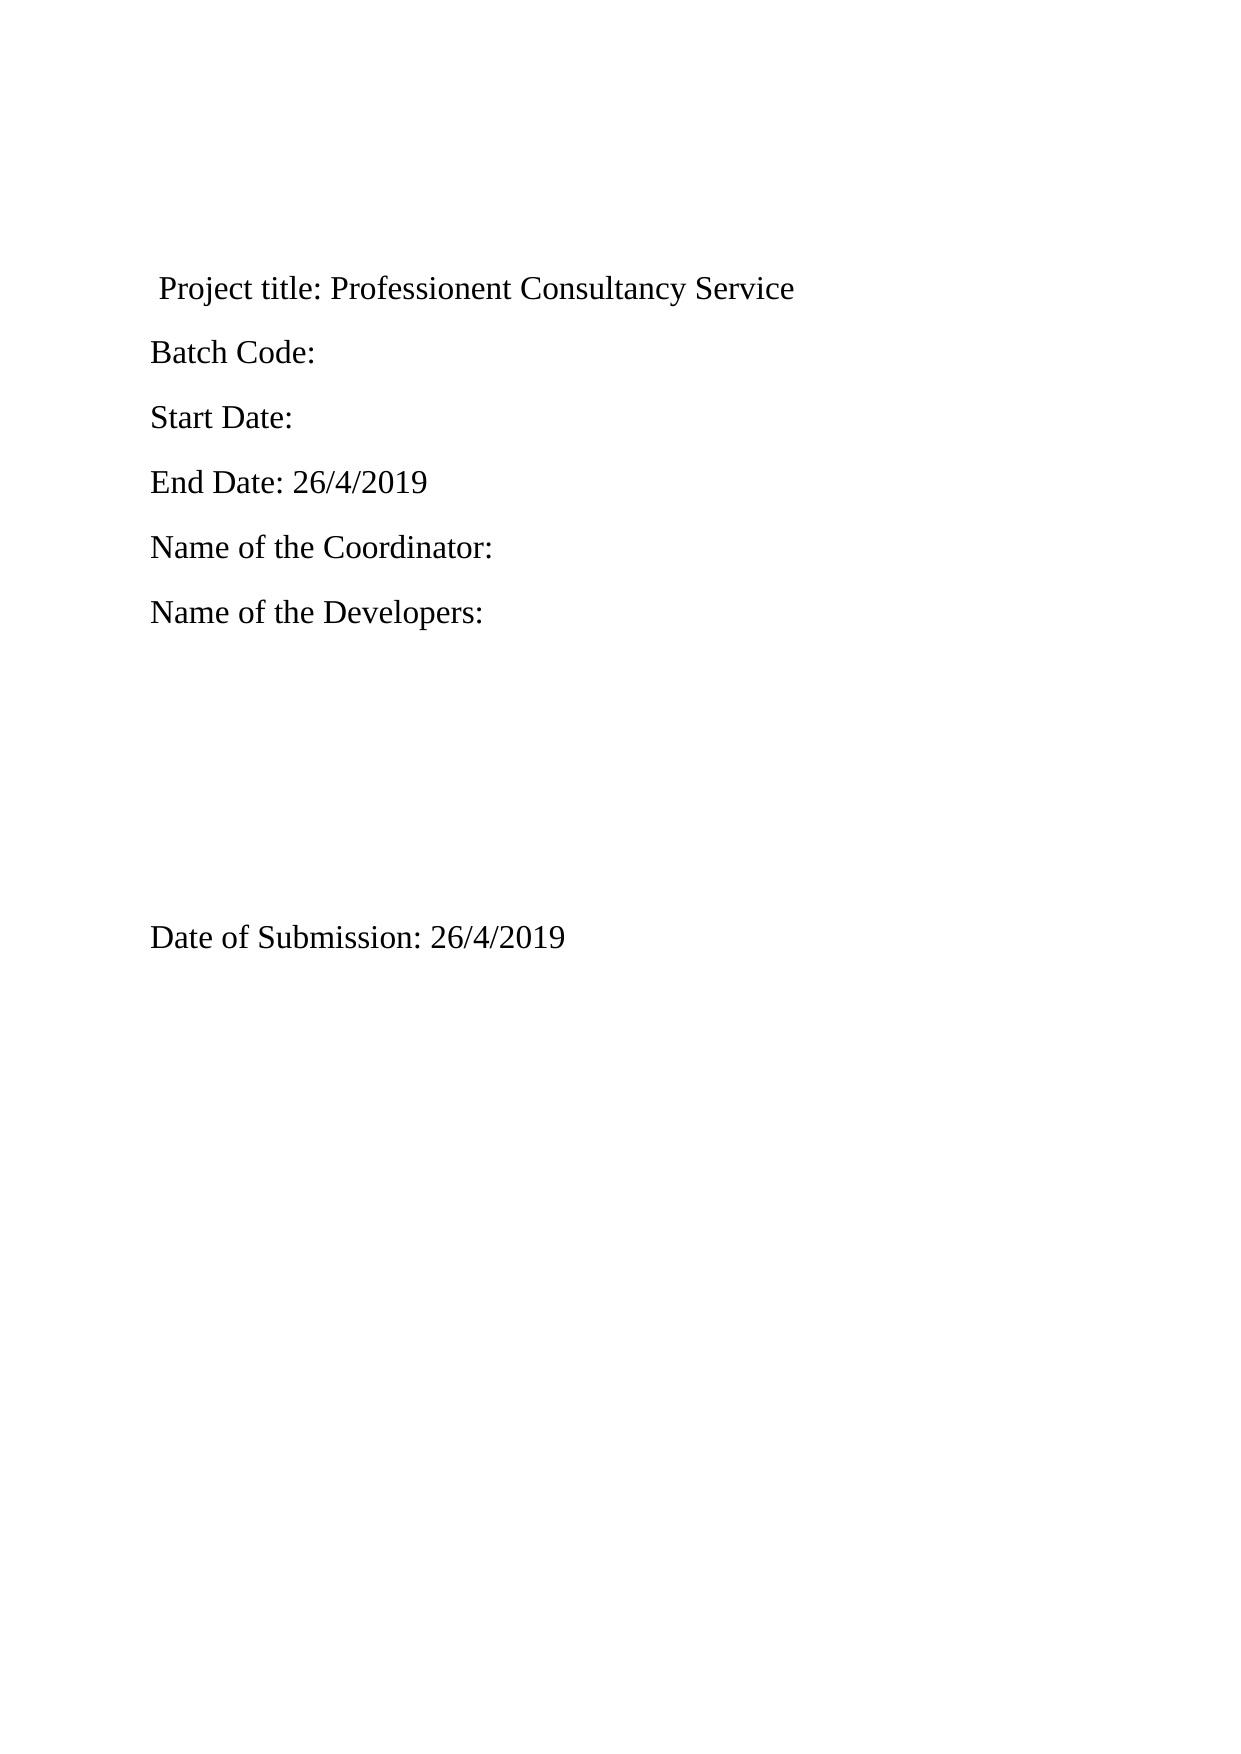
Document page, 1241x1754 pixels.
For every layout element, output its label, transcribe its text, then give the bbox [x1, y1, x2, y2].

text Name of the Developers: [150, 592, 1090, 631]
text Batch Code: [150, 333, 1090, 371]
text Project title: Professionent Consultancy Service [150, 268, 1090, 306]
text Date of Submission: 26/4/2019 [150, 917, 1090, 955]
text Start Date: [150, 398, 1090, 436]
text End Date: 26/4/2019 [150, 463, 1090, 501]
text Name of the Coordinator: [150, 527, 1090, 566]
